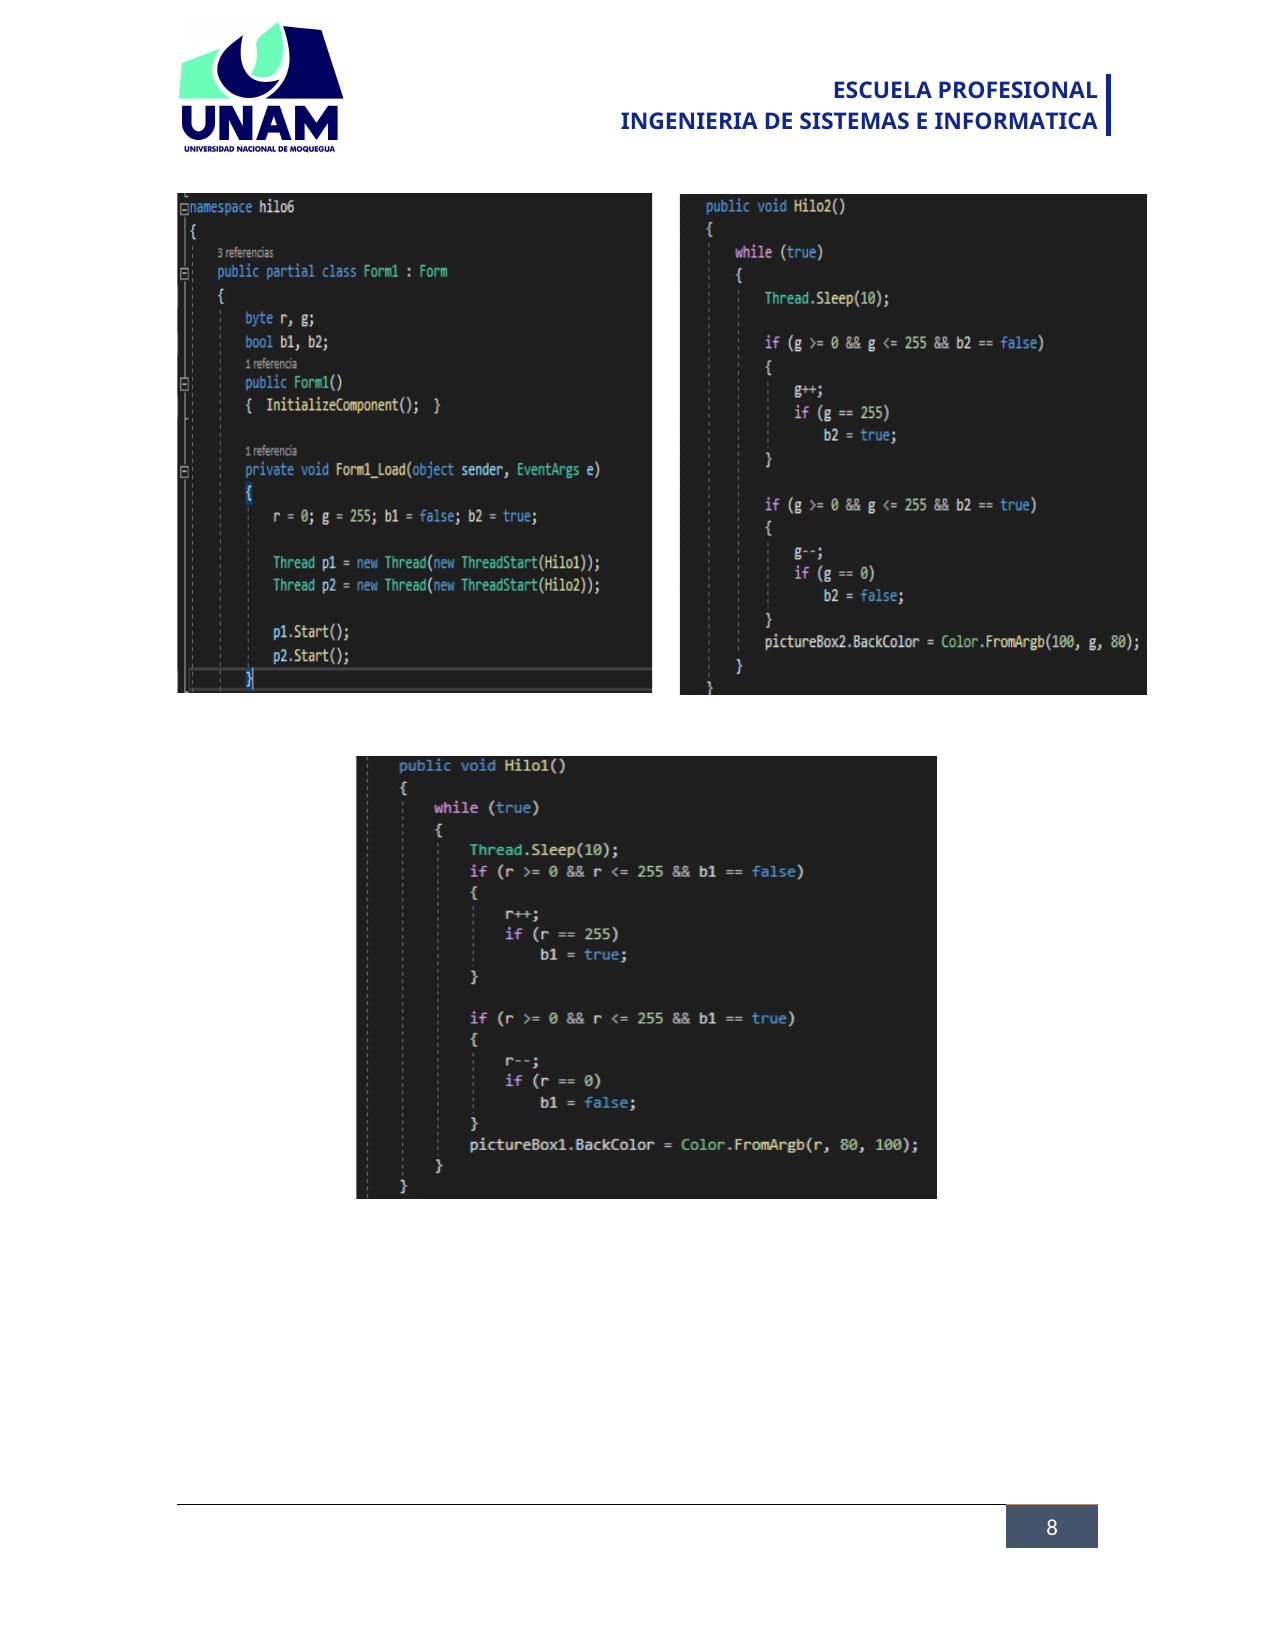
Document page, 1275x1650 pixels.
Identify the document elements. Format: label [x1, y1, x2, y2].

picture [679, 194, 1147, 695]
picture [356, 756, 937, 1199]
picture [176, 16, 344, 161]
picture [177, 193, 653, 693]
